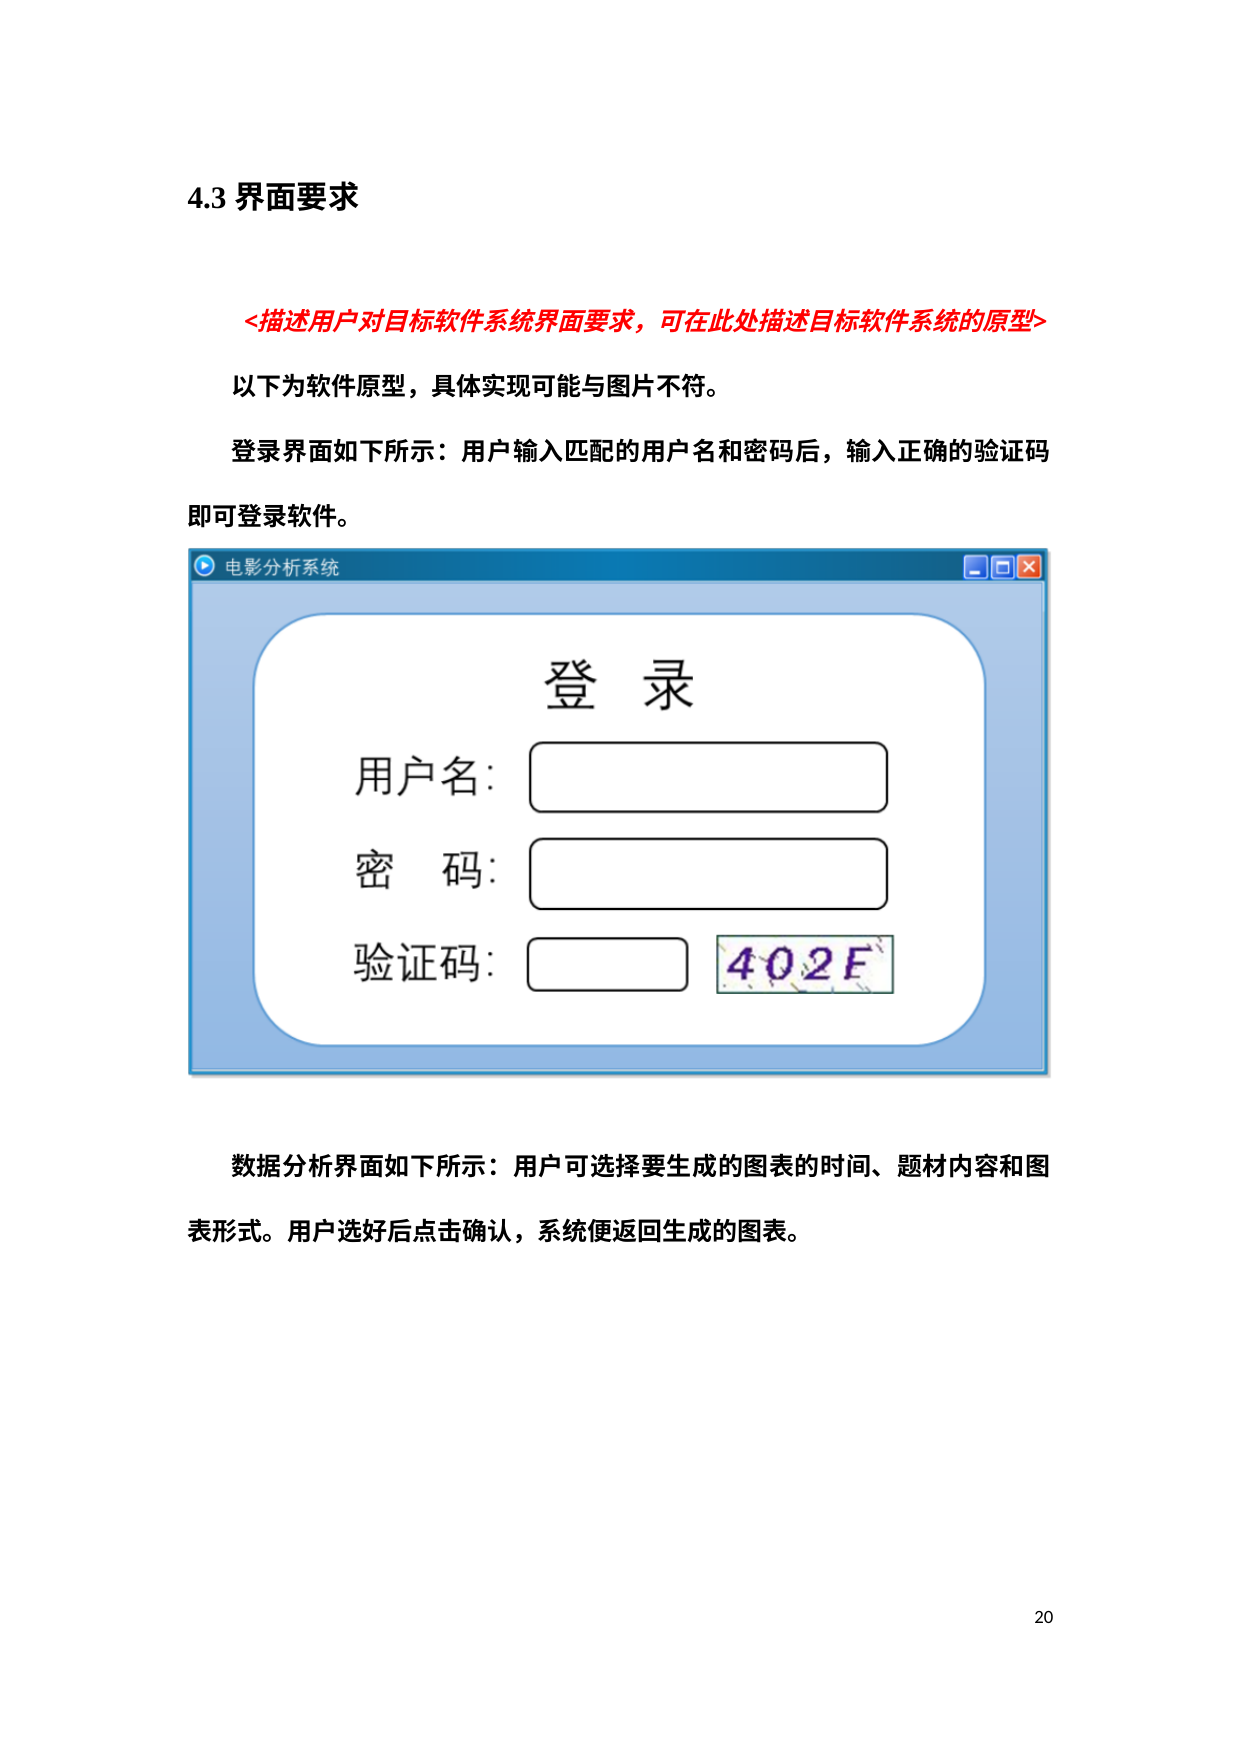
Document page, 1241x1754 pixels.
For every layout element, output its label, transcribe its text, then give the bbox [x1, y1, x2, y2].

text <描述用户对目标软件系统界面要求，可在此处描述目标软件系统的原型> [187, 287, 1053, 352]
subtitle 4.3 界面要求 [187, 162, 1053, 227]
text 以下为软件原型，具体实现可能与图片不符。 [187, 352, 1053, 417]
text 登录界面如下所示：用户输入匹配的用户名和密码后，输入正确的验证码即可登录软件。 [187, 417, 1053, 547]
picture [187, 547, 1053, 1082]
text 数据分析界面如下所示：用户可选择要生成的图表的时间、题材内容和图表形式。用户选好后点击确认，系统便返回生成的图表。 [187, 1132, 1053, 1262]
